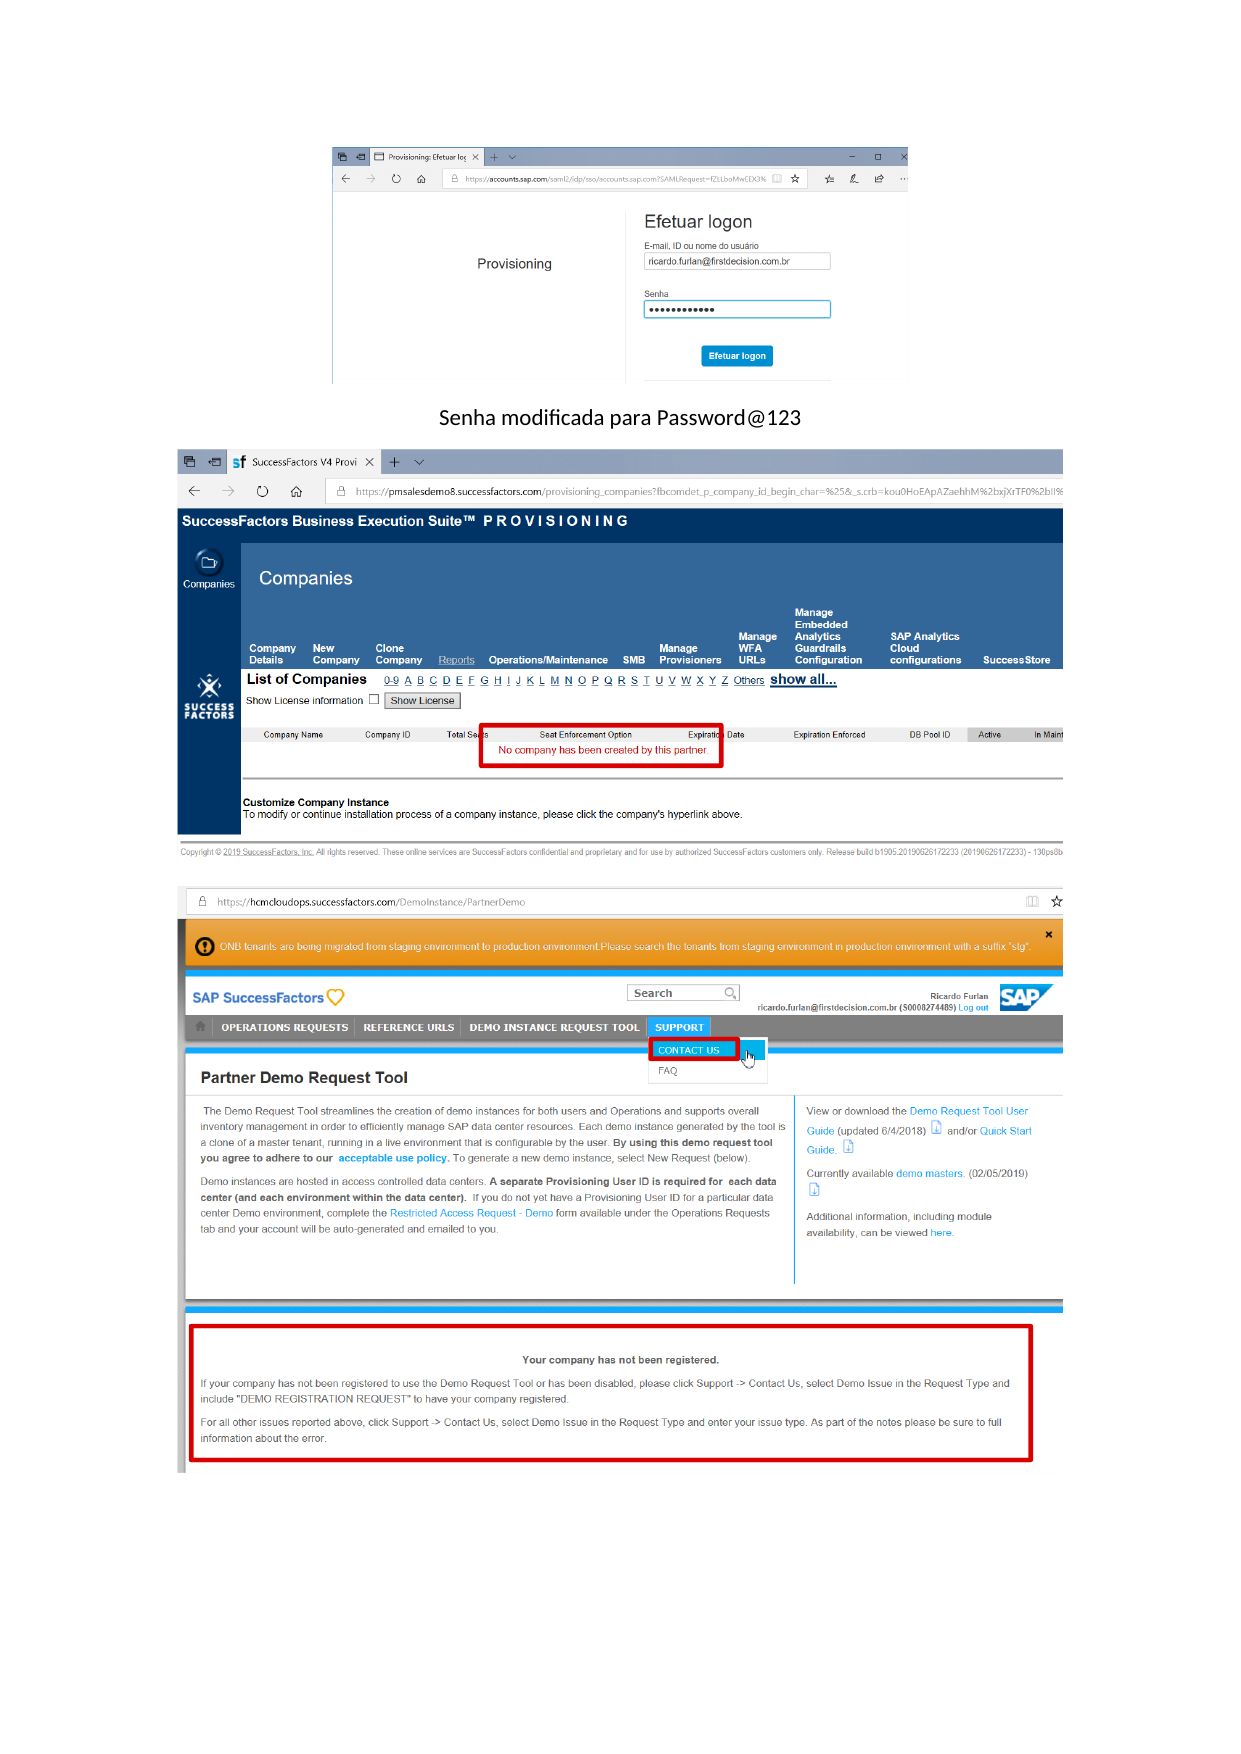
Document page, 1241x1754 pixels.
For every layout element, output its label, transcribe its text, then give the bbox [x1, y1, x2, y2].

text Senha modificada para Password@123 [177, 403, 1063, 431]
picture [332, 147, 908, 384]
picture [177, 449, 1063, 868]
picture [177, 886, 1063, 1473]
